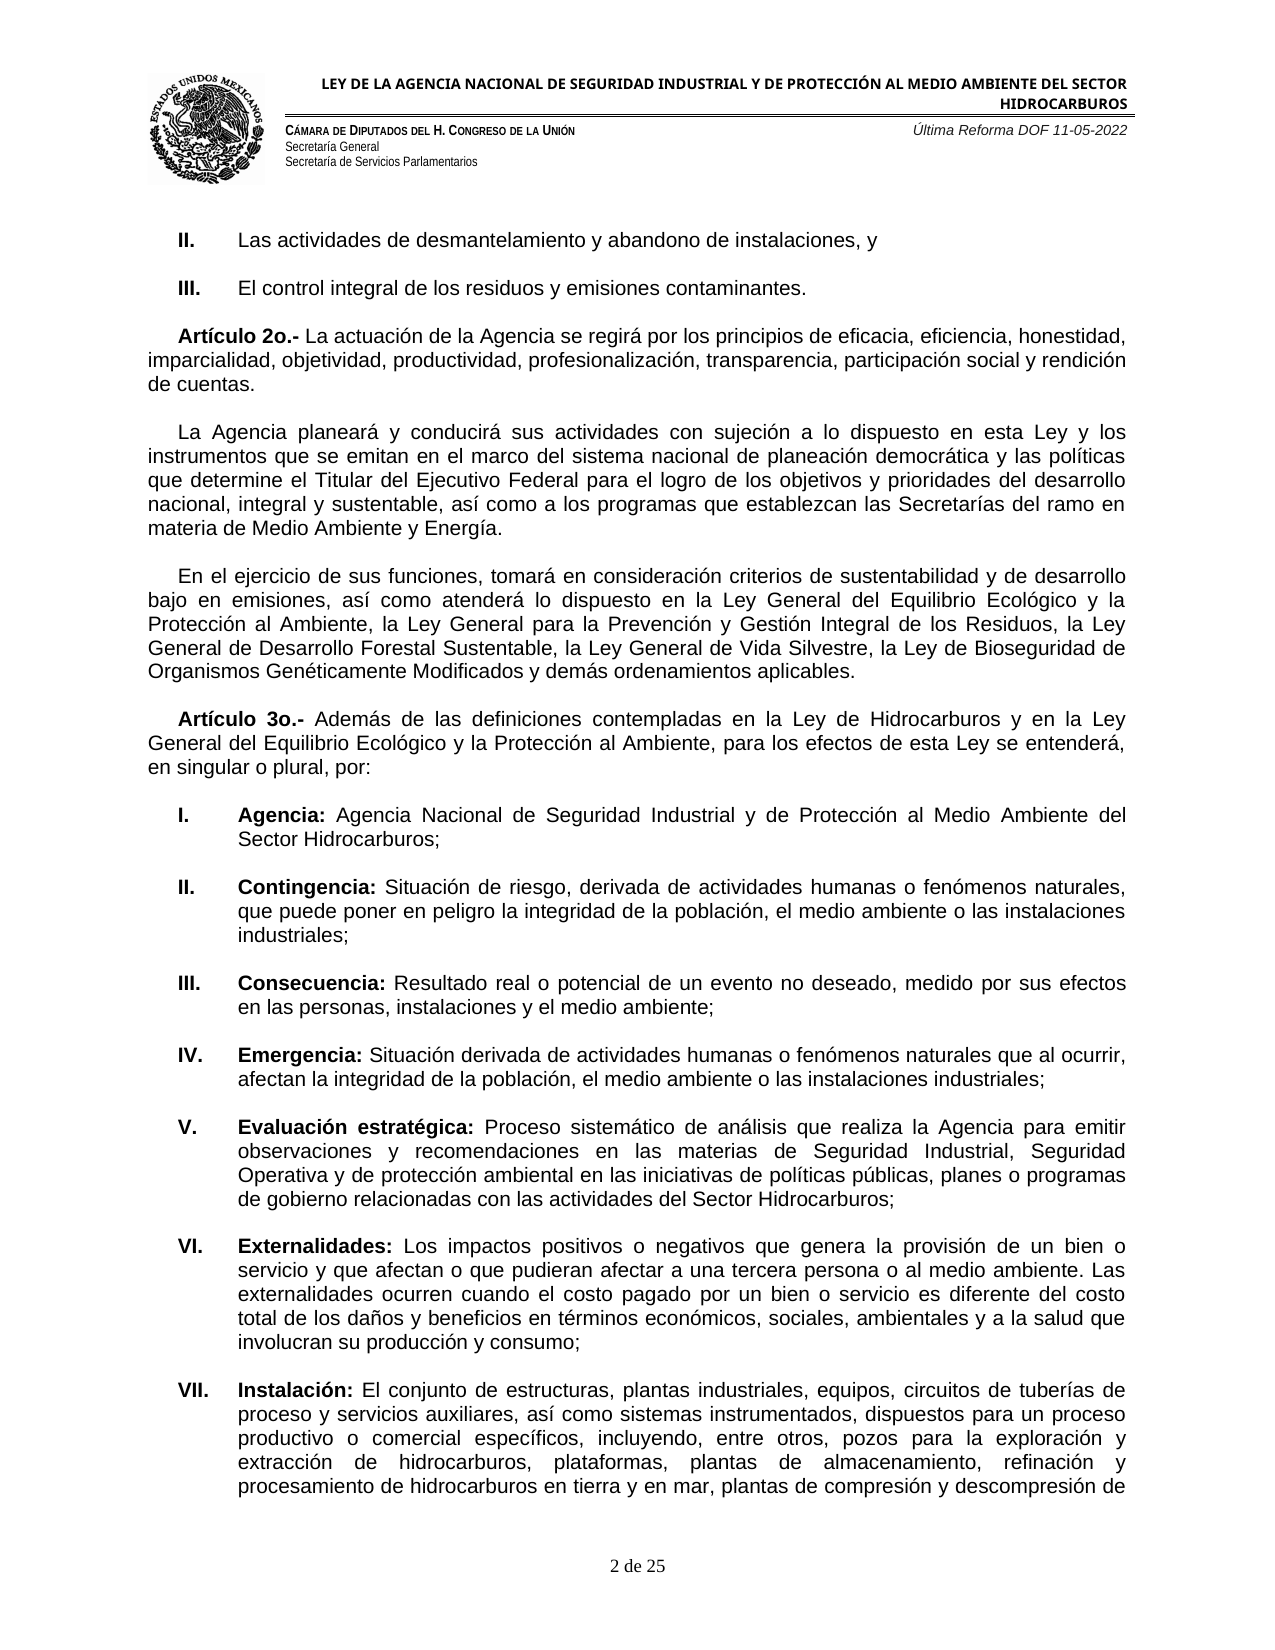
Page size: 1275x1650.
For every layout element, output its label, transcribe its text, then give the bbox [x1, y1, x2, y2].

text III. El control integral de los residuos y emisiones contaminantes. [178, 276, 1127, 300]
text IV. Emergencia: Situación derivada de actividades humanas o fenómenos naturales que al ocurrir, afectan la integridad de la población, el medio ambiente o las instalaciones industriales; [178, 1043, 1127, 1091]
text II. Las actividades de desmantelamiento y abandono de instalaciones, y [178, 228, 1127, 252]
text Artículo 2o.- La actuación de la Agencia se regirá por los principios de eficacia, eficiencia, honestidad, imparcialidad, objetividad, productividad, profesionalización, transparencia, participación social y rendición de cuentas. [148, 324, 1127, 396]
text Artículo 3o.- Además de las definiciones contempladas en la Ley de Hidrocarburos y en la Ley General del Equilibrio Ecológico y la Protección al Ambiente, para los efectos de esta Ley se entenderá, en singular o plural, por: [148, 707, 1127, 779]
text III. Consecuencia: Resultado real o potencial de un evento no deseado, medido por sus efectos en las personas, instalaciones y el medio ambiente; [178, 971, 1127, 1019]
text II. Contingencia: Situación de riesgo, derivada de actividades humanas o fenómenos naturales, que puede poner en peligro la integridad de la población, el medio ambiente o las instalaciones industriales; [178, 875, 1127, 947]
text I. Agencia: Agencia Nacional de Seguridad Industrial y de Protección al Medio Ambiente del Sector Hidrocarburos; [178, 803, 1127, 851]
text V. Evaluación estratégica: Proceso sistemático de análisis que realiza la Agencia para emitir observaciones y recomendaciones en las materias de Seguridad Industrial, Seguridad Operativa y de protección ambiental en las iniciativas de políticas públicas, planes o programas de gobierno relacionadas con las actividades del Sector Hidrocarburos; [178, 1114, 1127, 1210]
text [178, 1378, 1127, 1498]
text En el ejercicio de sus funciones, tomará en consideración criterios de sustentabilidad y de desarrollo bajo en emisiones, así como atenderá lo dispuesto en la Ley General del Equilibrio Ecológico y la Protección al Ambiente, la Ley General para la Prevención y Gestión Integral de los Residuos, la Ley General de Desarrollo Forestal Sustentable, la Ley General de Vida Silvestre, la Ley de Bioseguridad de Organismos Genéticamente Modificados y demás ordenamientos aplicables. [148, 563, 1127, 683]
text VI. Externalidades: Los impactos positivos o negativos que genera la provisión de un bien o servicio y que afectan o que pudieran afectar a una tercera persona o al medio ambiente. Las externalidades ocurren cuando el costo pagado por un bien o servicio es diferente del costo total de los daños y beneficios en términos económicos, sociales, ambientales y a la salud que involucran su producción y consumo; [178, 1234, 1127, 1354]
text La Agencia planeará y conducirá sus actividades con sujeción a lo dispuesto en esta Ley y los instrumentos que se emitan en el marco del sistema nacional de planeación democrática y las políticas que determine el Titular del Ejecutivo Federal para el logro de los objetivos y prioridades del desarrollo nacional, integral y sustentable, así como a los programas que establezcan las Secretarías del ramo en materia de Medio Ambiente y Energía. [148, 420, 1127, 539]
